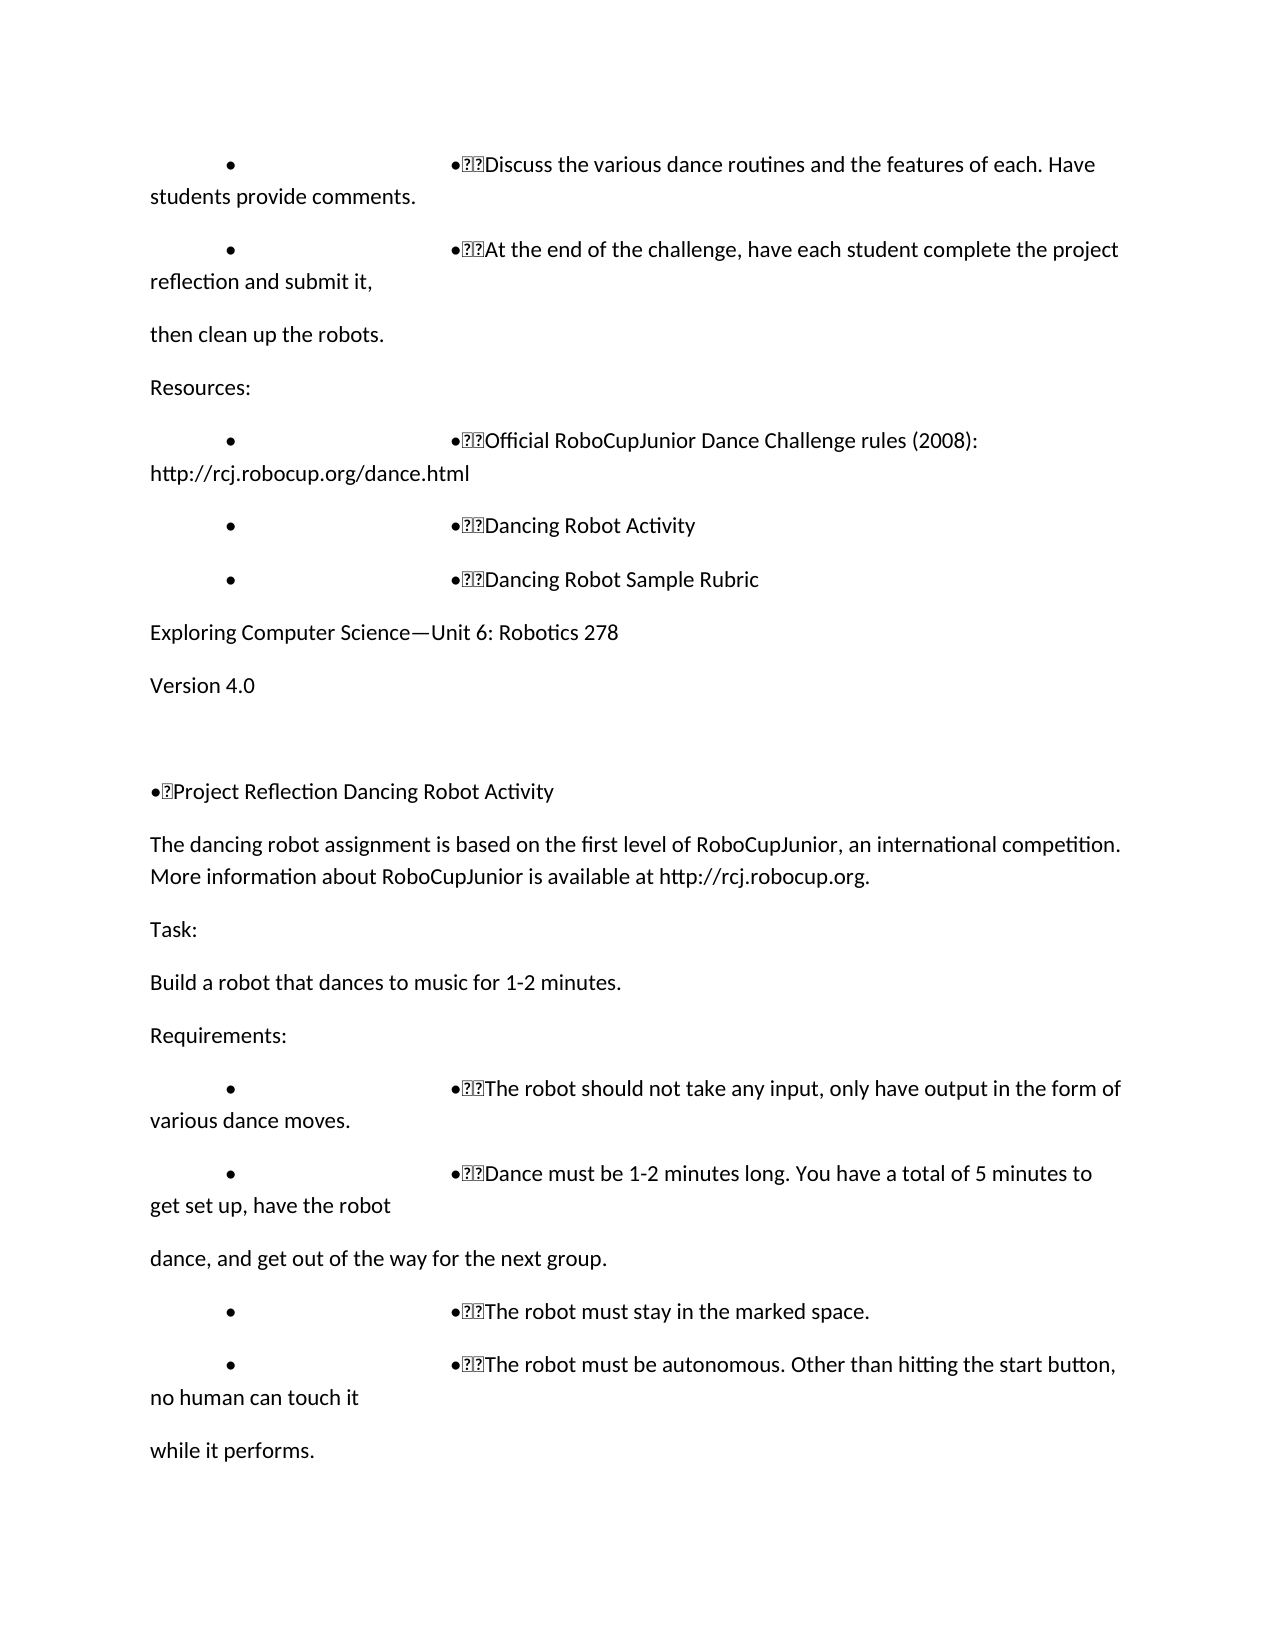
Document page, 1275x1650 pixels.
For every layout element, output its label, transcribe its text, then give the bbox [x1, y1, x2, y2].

text • •Official RoboCupJunior Dance Challenge rules (2008): http://rcj.robocup.org/dance.html [150, 426, 1125, 487]
text • •Dancing Robot Sample Rubric [150, 565, 1125, 593]
text • •Dance must be 1-2 minutes long. You have a total of 5 minutes to get set up, have the robot [150, 1159, 1125, 1219]
text • •Discuss the various dance routines and the features of each. Have students provide comments. [150, 150, 1125, 210]
text • •The robot must stay in the marked space. [150, 1297, 1125, 1326]
text The dancing robot assignment is based on the first level of RoboCupJunior, an international competition. More information about RoboCupJunior is available at http://rcj.robocup.org. [150, 830, 1125, 890]
text then clean up the robots. [150, 320, 1125, 348]
text Version 4.0 [150, 671, 1125, 699]
text Task: [150, 915, 1125, 943]
text • •At the end of the challenge, have each student complete the project reflection and submit it, [150, 235, 1125, 295]
text Build a robot that dances to music for 1-2 minutes. [150, 968, 1125, 996]
text • •The robot must be autonomous. Other than hitting the start button, no human can touch it [150, 1351, 1125, 1411]
text Resources: [150, 373, 1125, 401]
text dance, and get out of the way for the next group. [150, 1244, 1125, 1272]
text while it performs. [150, 1436, 1125, 1464]
text •Project Reflection Dancing Robot Activity [150, 777, 1125, 805]
text Exploring Computer Science—Unit 6: Robotics 278 [150, 618, 1125, 646]
text • •Dancing Robot Activity [150, 512, 1125, 540]
text Requirements: [150, 1021, 1125, 1049]
text • •The robot should not take any input, only have output in the form of various dance moves. [150, 1074, 1125, 1134]
